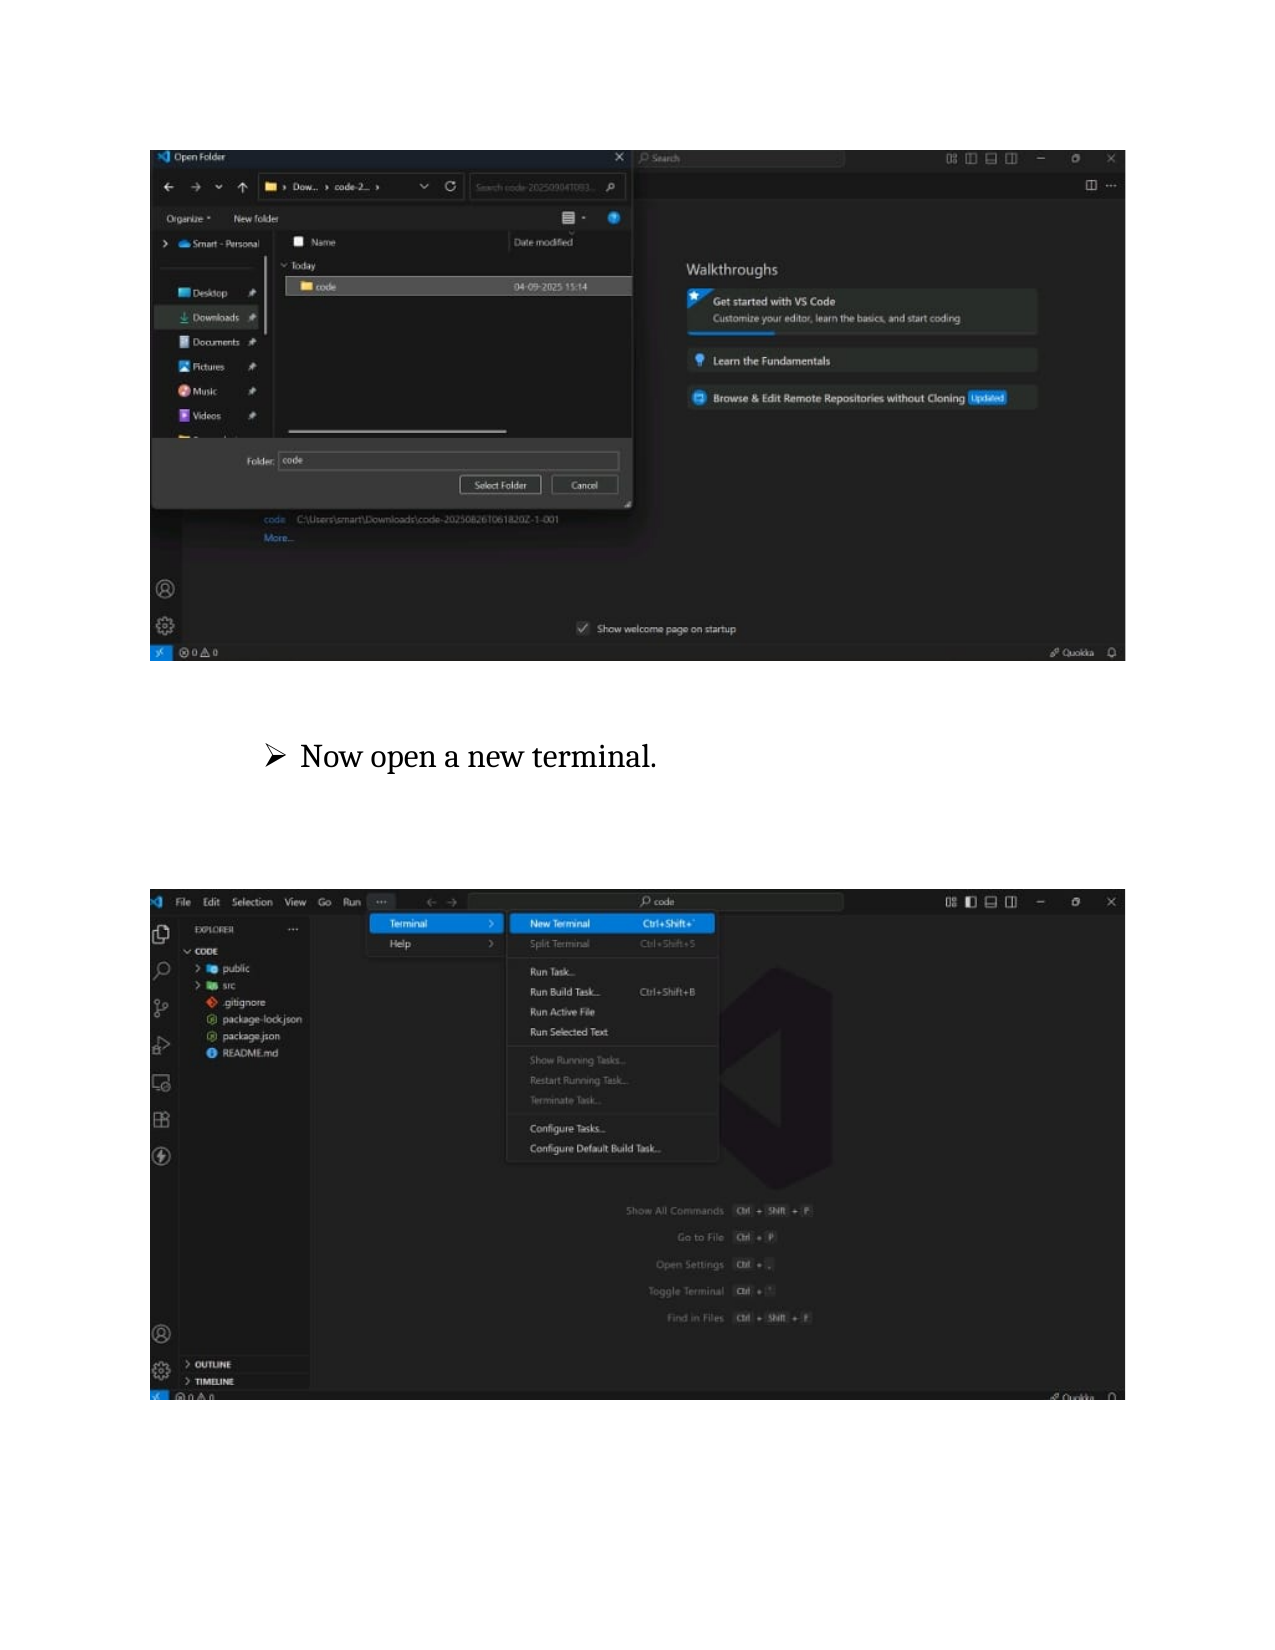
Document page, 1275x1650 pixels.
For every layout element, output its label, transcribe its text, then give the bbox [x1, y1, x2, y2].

list Now open a new terminal. [262, 737, 1125, 775]
picture [150, 150, 1126, 661]
picture [150, 889, 1125, 1400]
